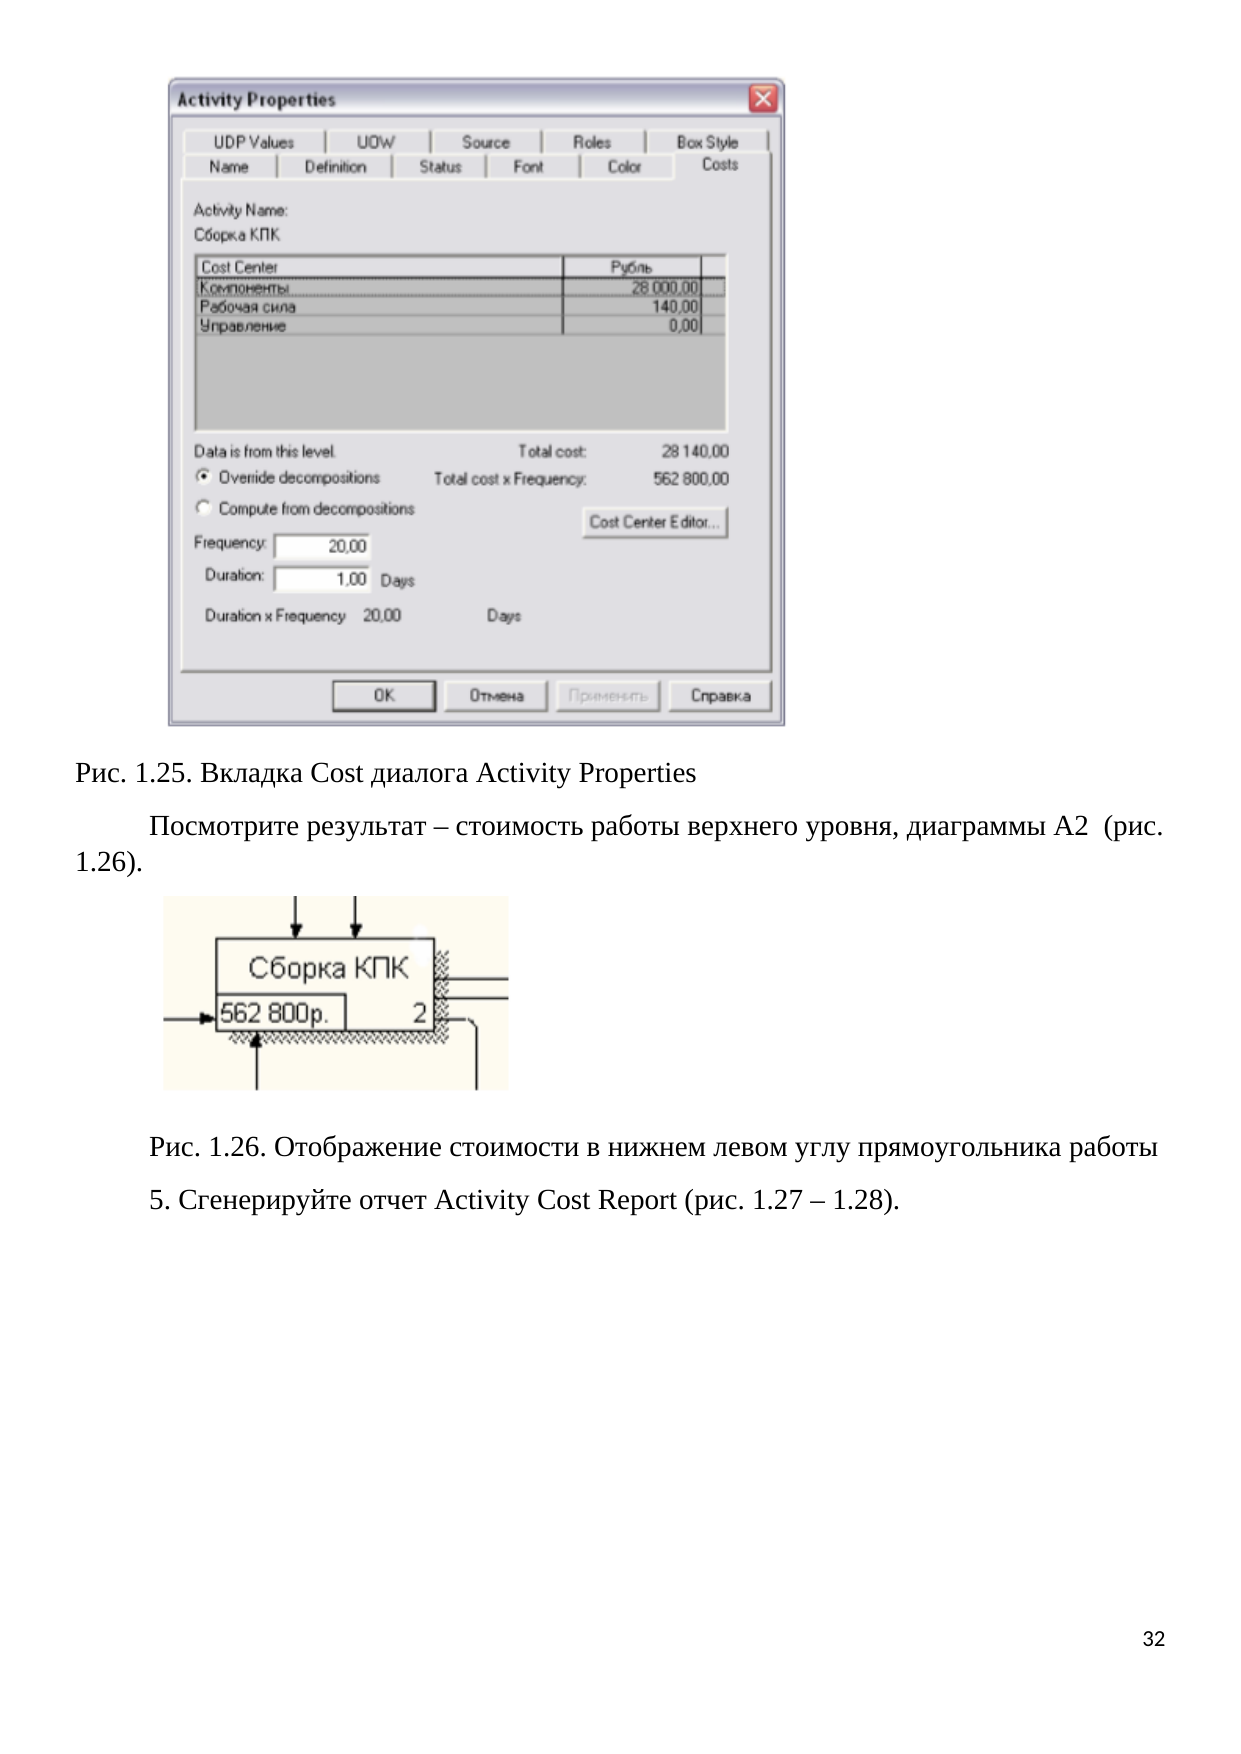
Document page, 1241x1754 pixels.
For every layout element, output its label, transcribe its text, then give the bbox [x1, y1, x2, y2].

text Рис. 1.26. Отображение стоимости в нижнем левом углу прямоугольника работы [75, 1129, 1165, 1163]
picture [148, 896, 537, 1111]
text 5. Сгенерируйте отчет Activity Cost Report (рис. 1.27 – 1.28). [75, 1182, 1165, 1216]
picture [148, 75, 801, 736]
text Посмотрите результат – стоимость работы верхнего уровня, диаграммы А2 (рис. 1.26). [75, 808, 1165, 877]
text Рис. 1.25. Вкладка Cost диалога Activity Properties [75, 755, 1165, 788]
